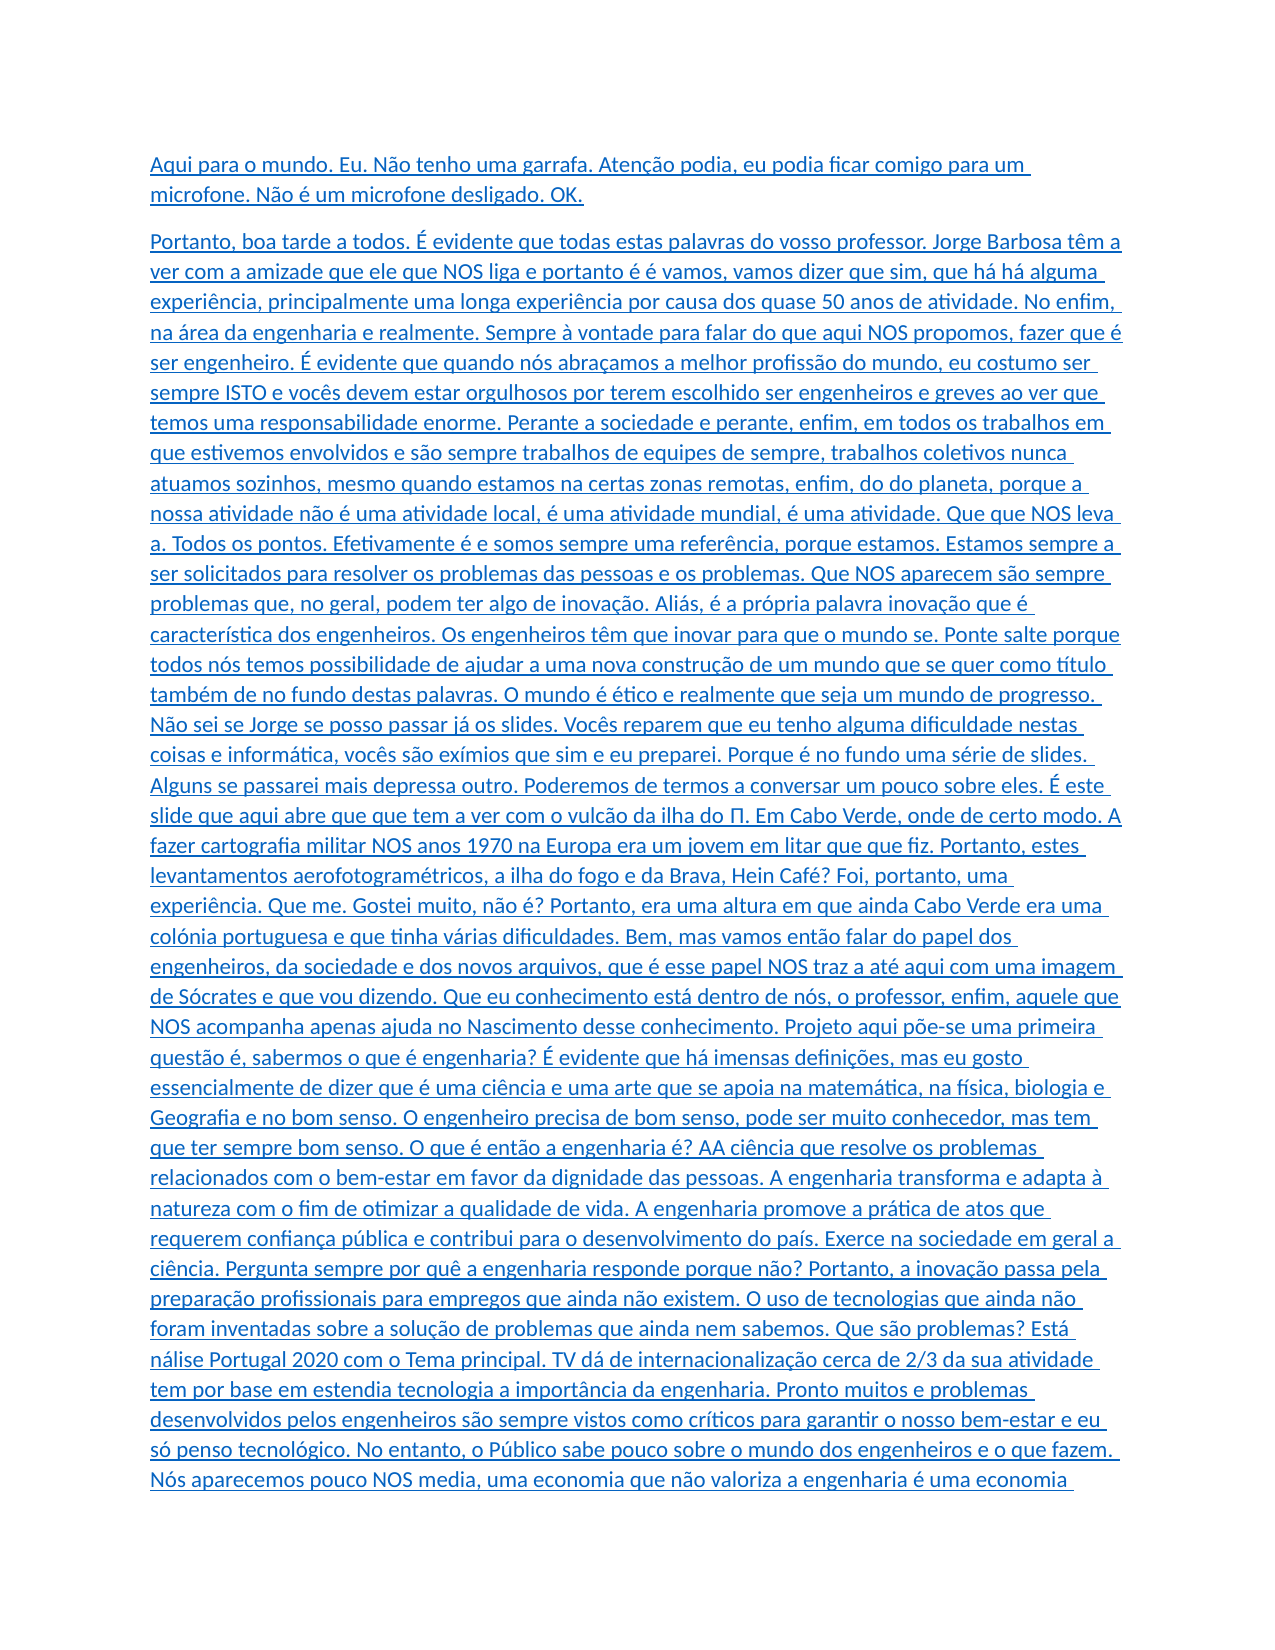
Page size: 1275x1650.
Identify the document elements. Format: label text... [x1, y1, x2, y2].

text Aqui para o mundo. Eu. Não tenho uma garrafa. Atenção podia, eu podia ficar comigo para um microfone. Não é um microfone desligado. OK. [150, 150, 1125, 208]
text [150, 227, 1125, 1494]
